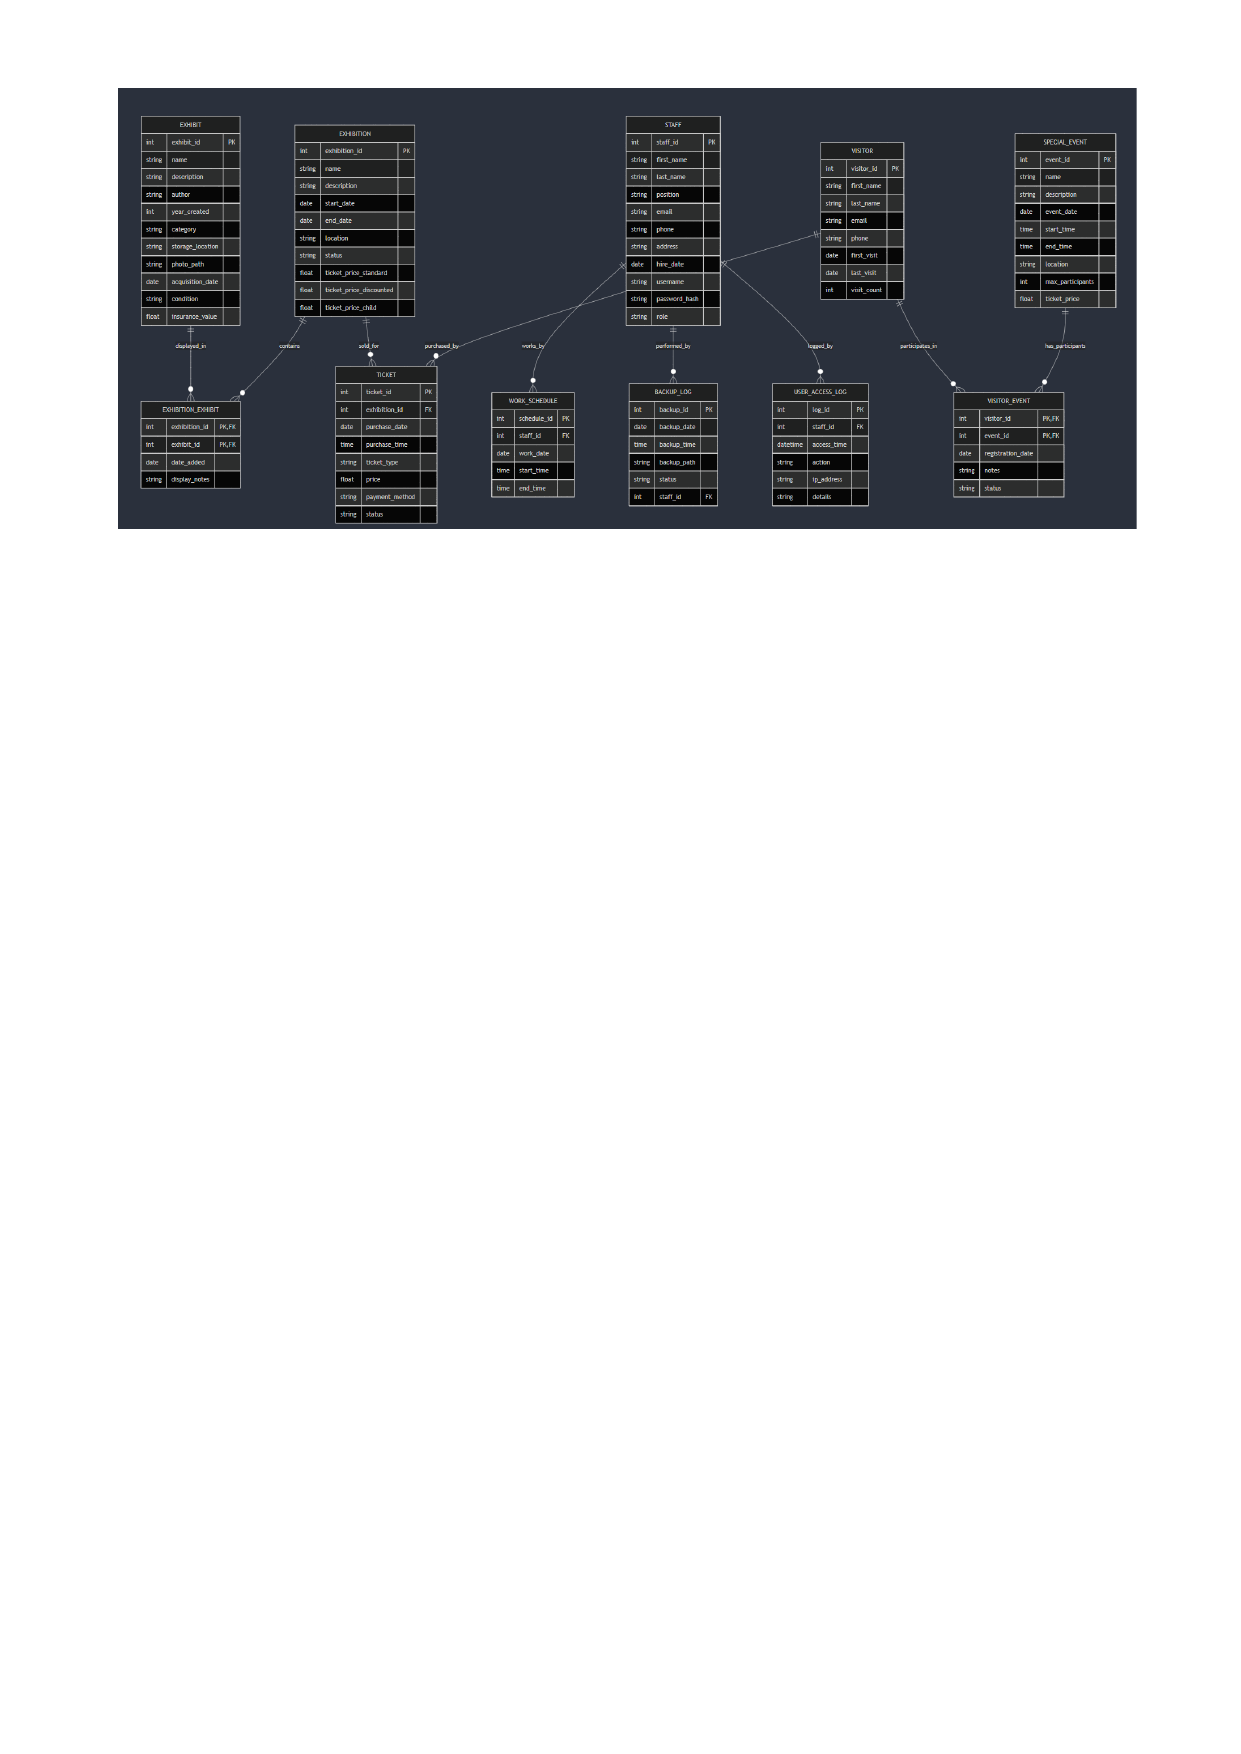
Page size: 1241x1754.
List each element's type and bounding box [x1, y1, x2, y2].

picture [118, 88, 1137, 529]
